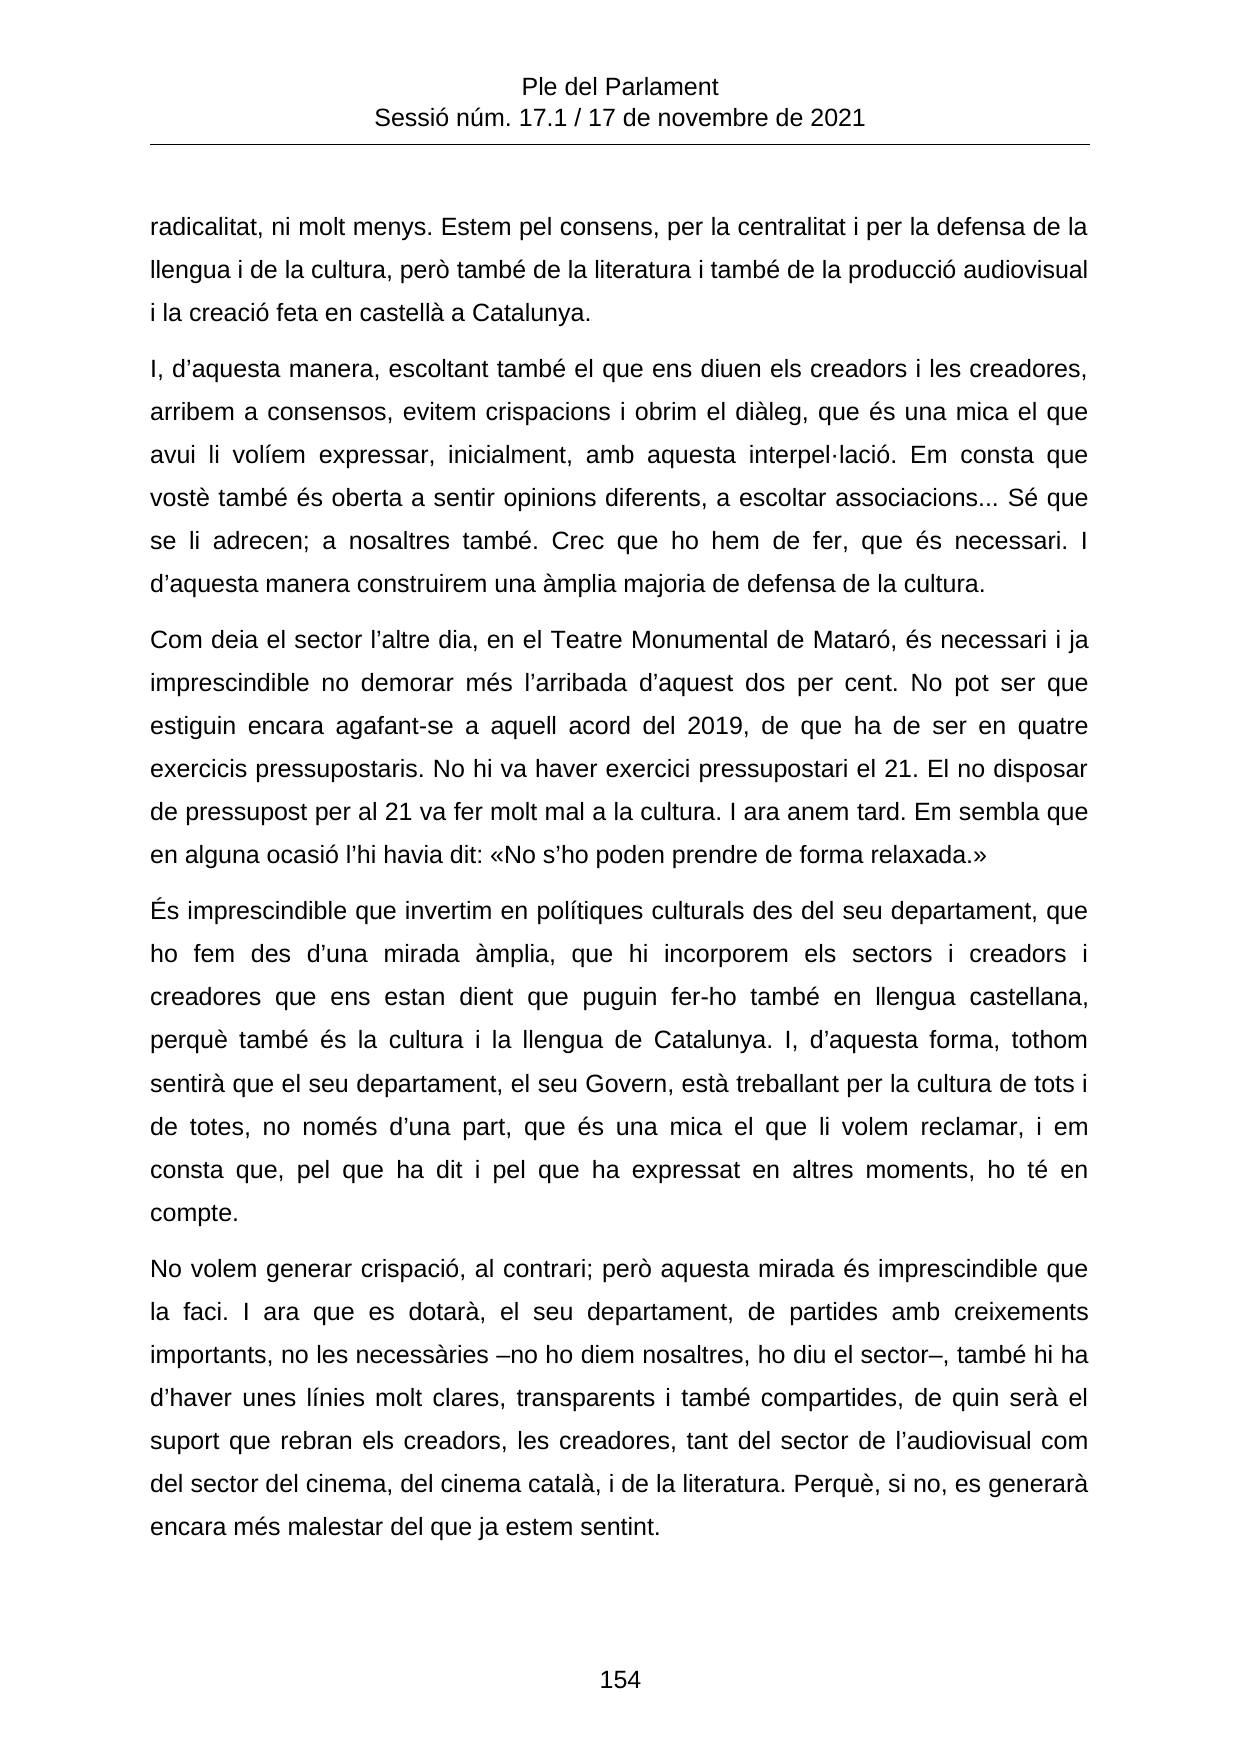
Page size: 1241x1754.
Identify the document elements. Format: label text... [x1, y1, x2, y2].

text Com deia el sector l’altre dia, en el Teatre Monumental de Mataró, és necessari i ja imprescindible no demorar més l’arribada d’aquest dos per cent. No pot ser que estiguin encara agafant-se a aquell acord del 2019, de que ha de ser en quatre exercicis pressupostaris. No hi va haver exercici pressupostari el 21. El no disposar de pressupost per al 21 va fer molt mal a la cultura. I ara anem tard. Em sembla que en alguna ocasió l’hi havia dit: «No s’ho poden prendre de forma relaxada.» [150, 625, 1090, 869]
text I, d’aquesta manera, escoltant també el que ens diuen els creadors i les creadores, arribem a consensos, evitem crispacions i obrim el diàleg, que és una mica el que avui li volíem expressar, inicialment, amb aquesta interpel·lació. Em consta que vostè també és oberta a sentir opinions diferents, a escoltar associacions... Sé que se li adrecen; a nosaltres també. Crec que ho hem de fer, que és necessari. I d’aquesta manera construirem una àmplia majoria de defensa de la cultura. [150, 354, 1090, 598]
text És imprescindible que invertim en polítiques culturals des del seu departament, que ho fem des d’una mirada àmplia, que hi incorporem els sectors i creadors i creadores que ens estan dient que puguin fer-ho també en llengua castellana, perquè també és la cultura i la llengua de Catalunya. I, d’aquesta forma, tothom sentirà que el seu departament, el seu Govern, està treballant per la cultura de tots i de totes, no només d’una part, que és una mica el que li volem reclamar, i em consta que, pel que ha dit i pel que ha expressat en altres moments, ho té en compte. [150, 896, 1090, 1227]
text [150, 212, 1090, 327]
text No volem generar crispació, al contrari; però aquesta mirada és imprescindible que la faci. I ara que es dotarà, el seu departament, de partides amb creixements importants, no les necessàries –no ho diem nosaltres, ho diu el sector–, també hi ha d’haver unes línies molt clares, transparents i també compartides, de quin serà el suport que rebran els creadors, les creadores, tant del sector de l’audiovisual com del sector del cinema, del cinema català, i de la literatura. Perquè, si no, es generarà encara més malestar del que ja estem sentint. [150, 1254, 1090, 1541]
